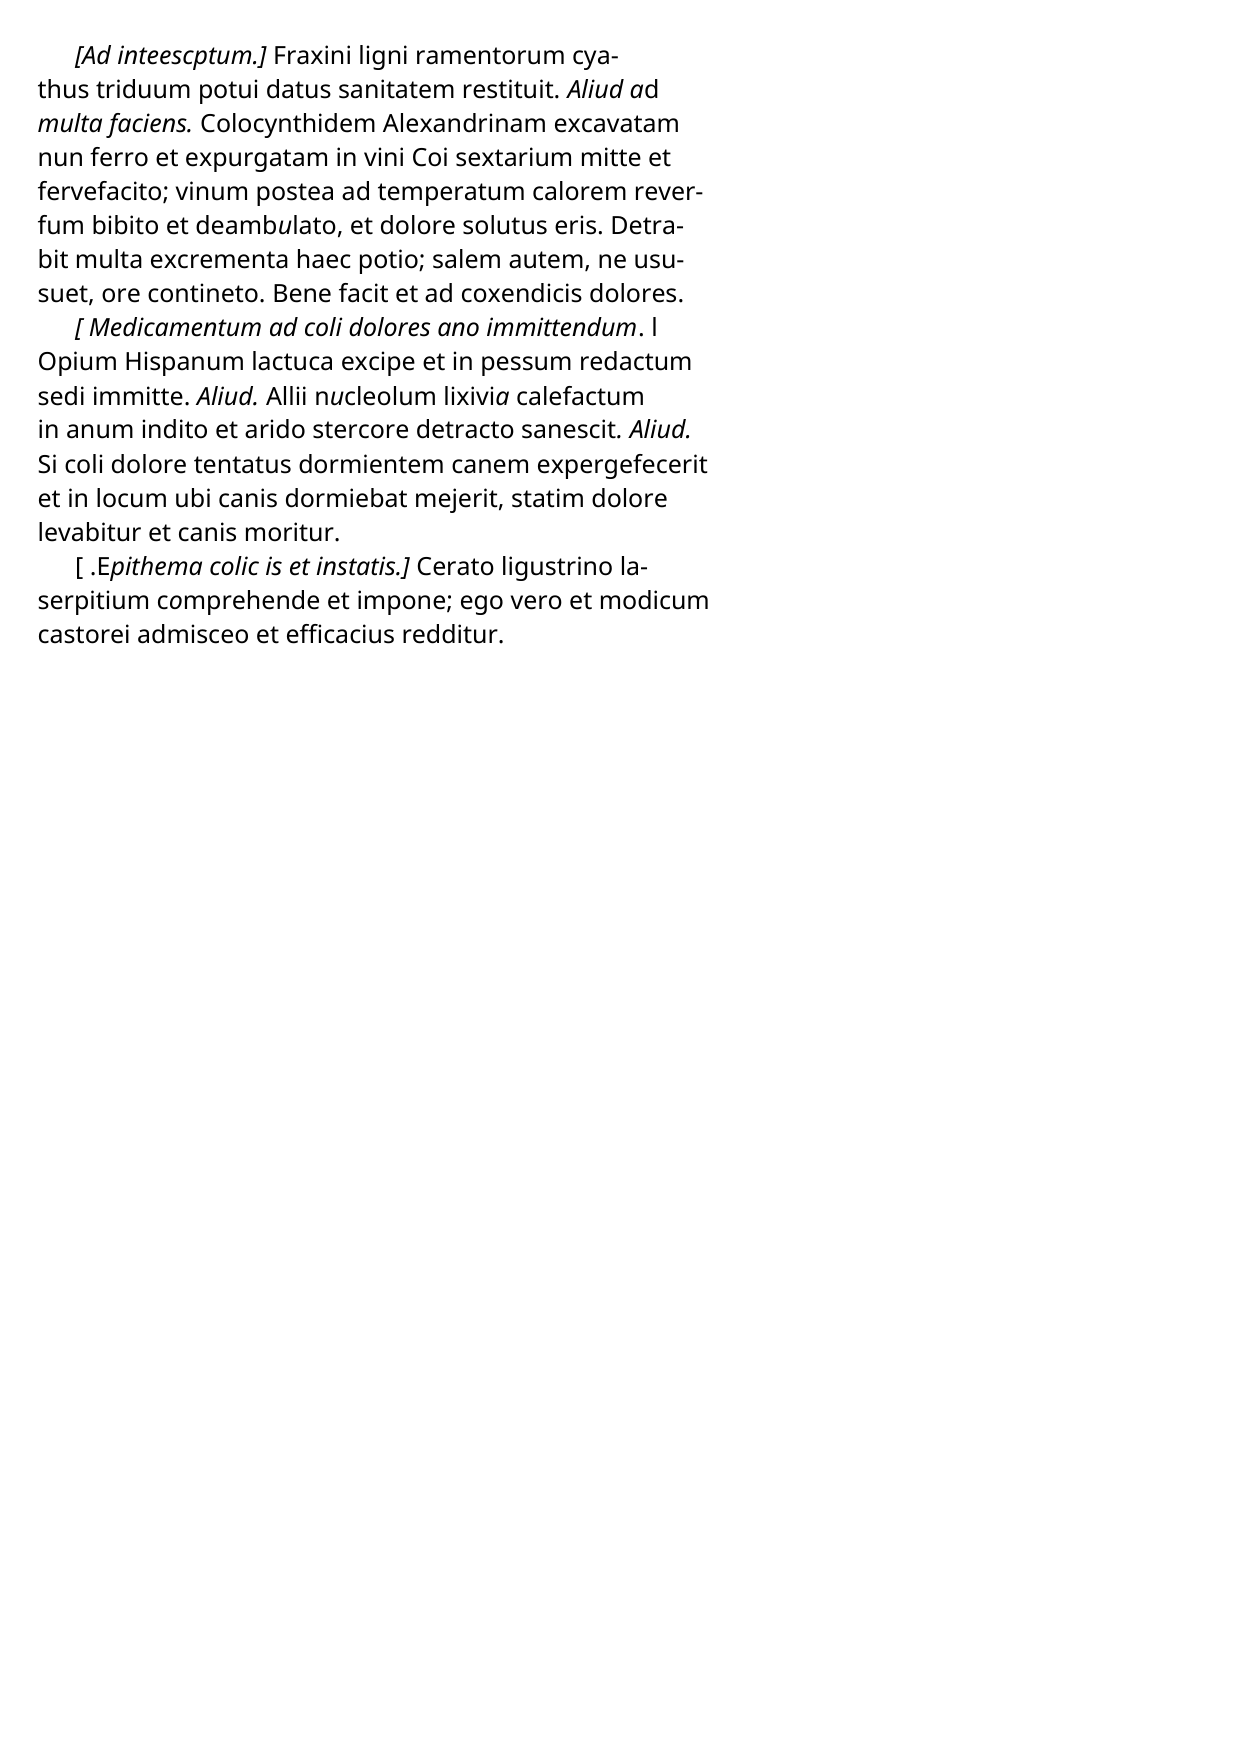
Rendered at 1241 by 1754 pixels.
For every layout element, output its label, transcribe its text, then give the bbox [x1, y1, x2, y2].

text [Ad inteescptum.] Fraxini ligni ramentorum cya- thus triduum potui datus sanitatem restituit. Aliud ad multa faciens. Colocynthidem Alexandrinam excavatam nun ferro et expurgatam in vini Coi sextarium mitte et fervefacito; vinum postea ad temperatum calorem rever- fum bibito et deambulato, et dolore solutus eris. Detra- bit multa excrementa haec potio; salem autem, ne usu- suet, ore contineto. Bene facit et ad coxendicis dolores. [37, 37, 1203, 310]
text [ Medicamentum ad coli dolores ano immittendum. l Opium Hispanum lactuca excipe et in pessum redactum sedi immitte. Aliud. Allii nucleolum lixivia calefactum in anum indito et arido stercore detracto sanescit. Aliud. Si coli dolore tentatus dormientem canem expergefecerit et in locum ubi canis dormiebat mejerit, statim dolore levabitur et canis moritur. [37, 310, 1203, 548]
text [ .Epithema colic is et instatis.] Cerato ligustrino la- serpitium comprehende et impone; ego vero et modicum castorei admisceo et efficacius redditur. [37, 548, 1203, 651]
